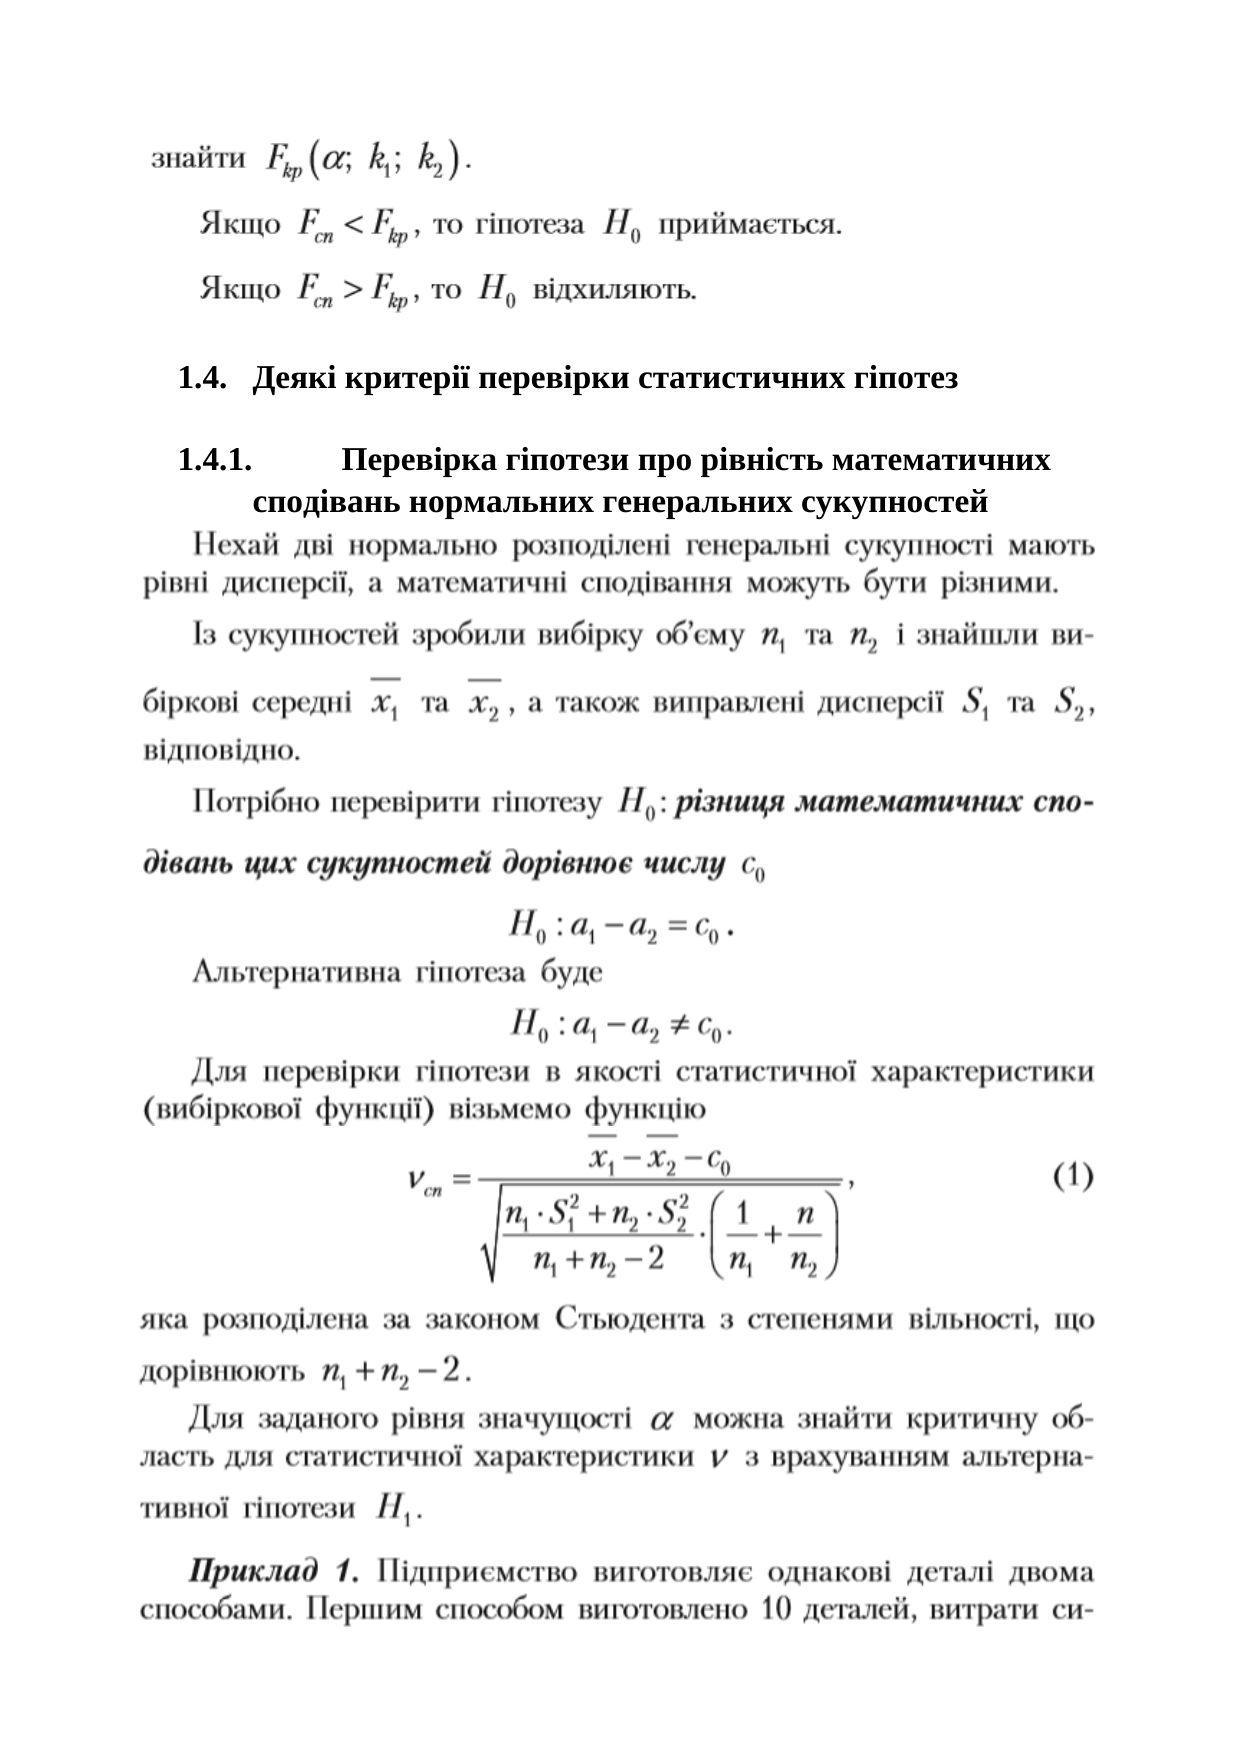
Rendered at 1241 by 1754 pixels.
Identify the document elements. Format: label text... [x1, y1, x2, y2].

list Деякі критерії перевірки статистичних гіпотез [177, 357, 1152, 395]
picture [132, 1127, 1108, 1628]
list Перевірка гіпотези про рівність математичних сподівань нормальних генеральних сукупностей [177, 440, 1152, 519]
picture [132, 522, 1108, 1126]
picture [138, 118, 1108, 314]
